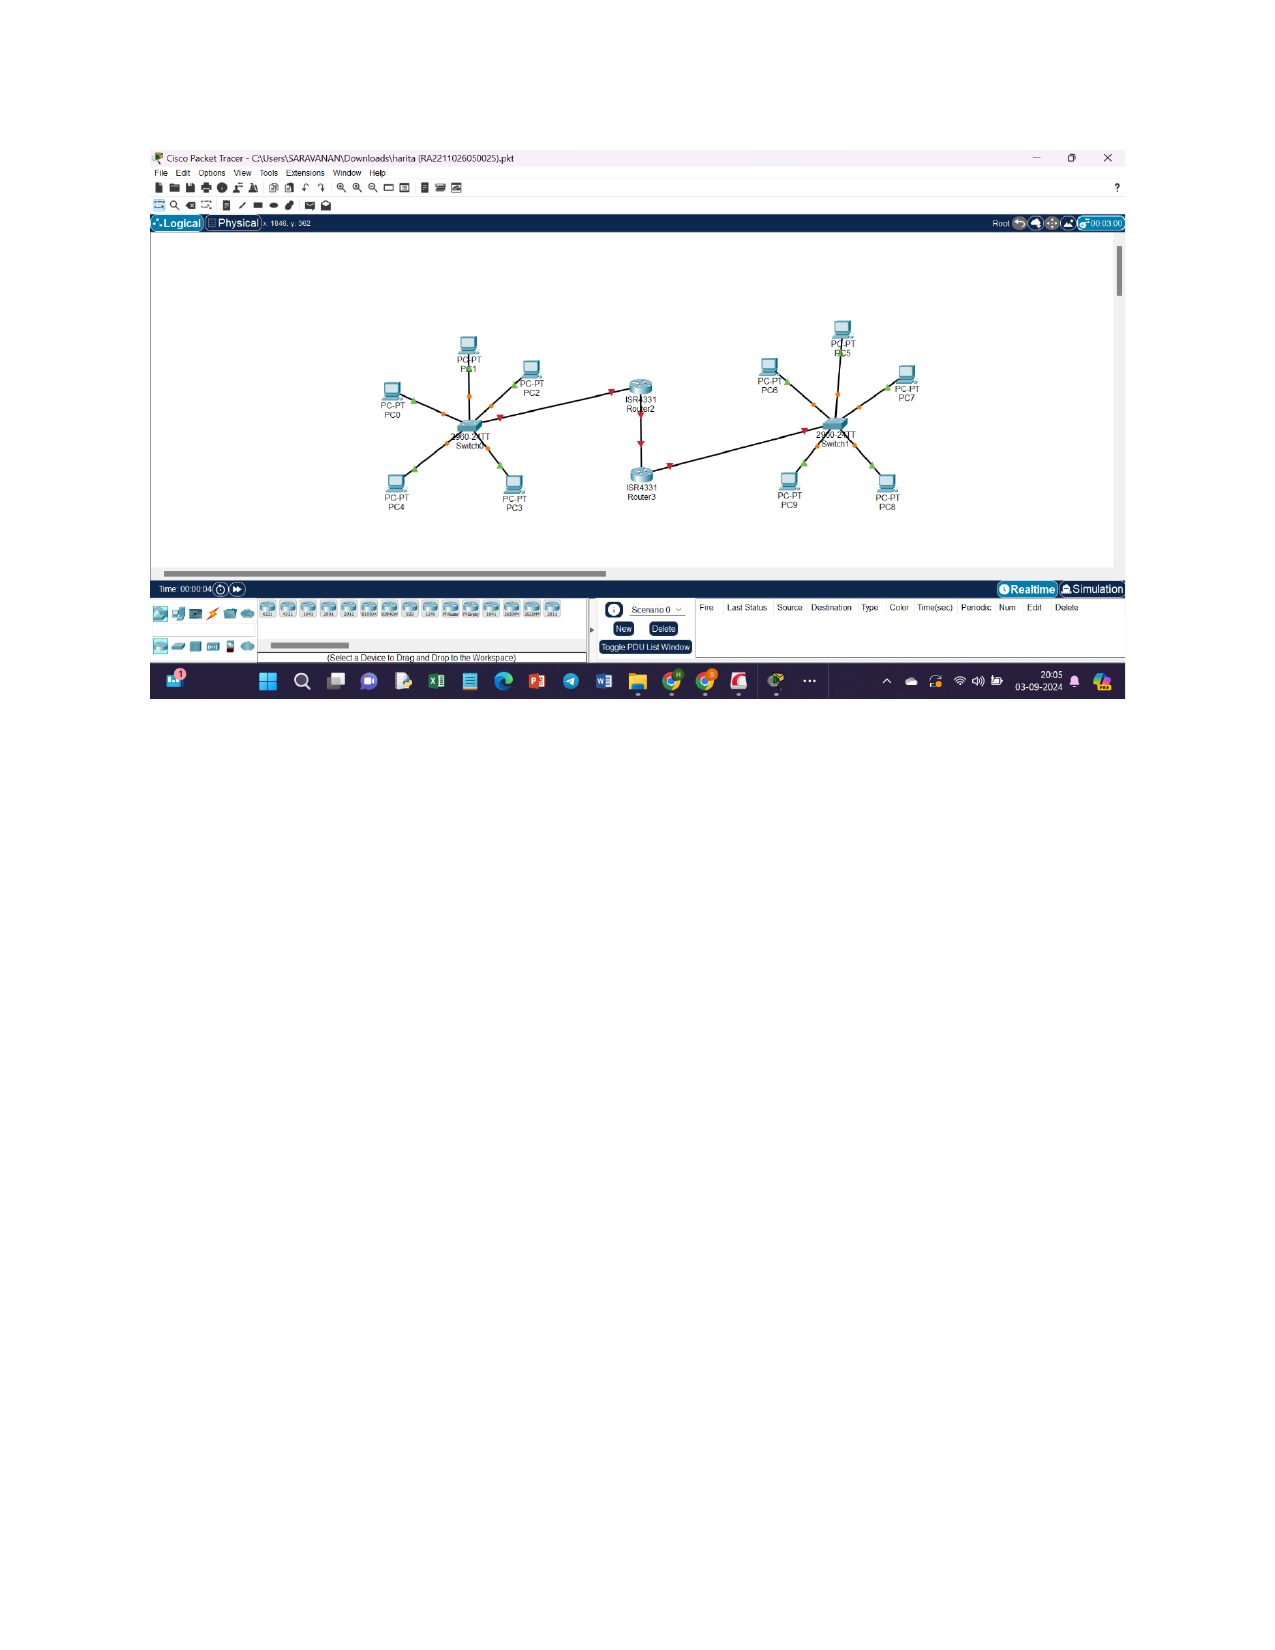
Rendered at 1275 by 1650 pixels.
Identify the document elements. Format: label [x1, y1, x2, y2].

picture [150, 150, 1125, 699]
